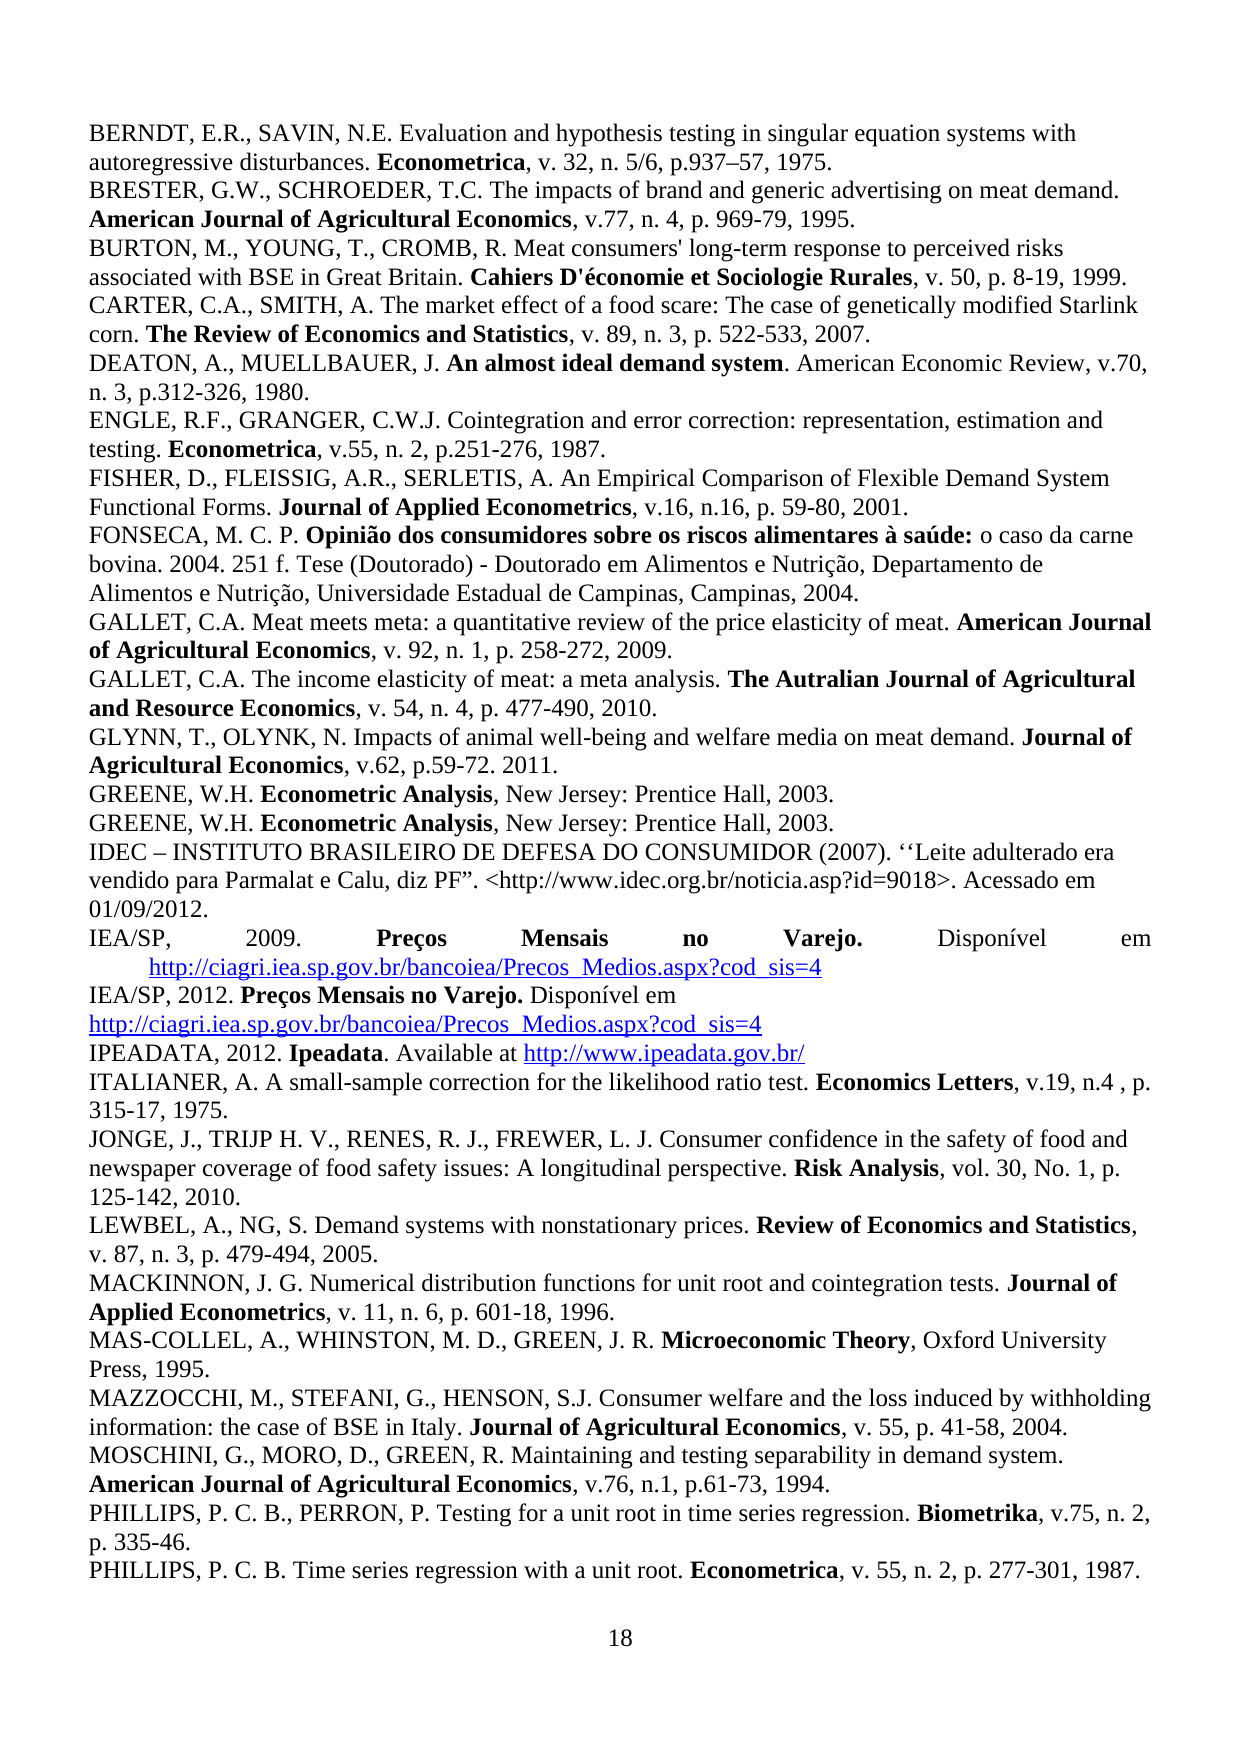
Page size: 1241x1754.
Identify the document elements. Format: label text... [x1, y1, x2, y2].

text ITALIANER, A. A small-sample correction for the likelihood ratio test. Economics Letters, v.19, n.4 , p. 315-17, 1975. [89, 1067, 1152, 1124]
text GLYNN, T., OLYNK, N. Impacts of animal well-being and welfare media on meat demand. Journal of Agricultural Economics, v.62, p.59-72. 2011. [89, 722, 1152, 779]
text FONSECA, M. C. P. Opinião dos consumidores sobre os riscos alimentares à saúde: o caso da carne bovina. 2004. 251 f. Tese (Doutorado) - Doutorado em Alimentos e Nutrição, Departamento de Alimentos e Nutrição, Universidade Estadual de Campinas, Campinas, 2004. [89, 521, 1152, 607]
text PHILLIPS, P. C. B. Time series regression with a unit root. Econometrica, v. 55, n. 2, p. 277-301, 1987. [89, 1556, 1152, 1584]
text IEA/SP, 2009. Preços Mensais no Varejo. Disponível em http://ciagri.iea.sp.gov.br/bancoiea/Precos_Medios.aspx?cod_sis=4 [89, 923, 1152, 981]
text CARTER, C.A., SMITH, A. The market effect of a food scare: The case of genetically modified Starlink corn. The Review of Economics and Statistics, v. 89, n. 3, p. 522-533, 2007. [89, 291, 1152, 348]
text DEATON, A., MUELLBAUER, J. An almost ideal demand system. American Economic Review, v.70, n. 3, p.312-326, 1980. [89, 348, 1152, 406]
text IPEADATA, 2012. Ipeadata. Available at http://www.ipeadata.gov.br/ [89, 1038, 1152, 1067]
text GREENE, W.H. Econometric Analysis, New Jersey: Prentice Hall, 2003. [89, 808, 1152, 837]
text BRESTER, G.W., SCHROEDER, T.C. The impacts of brand and generic advertising on meat demand. American Journal of Agricultural Economics, v.77, n. 4, p. 969-79, 1995. [89, 176, 1152, 233]
text GREENE, W.H. Econometric Analysis, New Jersey: Prentice Hall, 2003. [89, 779, 1152, 808]
text GALLET, C.A. The income elasticity of meat: a meta analysis. The Autralian Journal of Agricultural and Resource Economics, v. 54, n. 4, p. 477-490, 2010. [89, 664, 1152, 722]
text IEA/SP, 2012. Preços Mensais no Varejo. Disponível em http://ciagri.iea.sp.gov.br/bancoiea/Precos_Medios.aspx?cod_sis=4 [89, 981, 1152, 1038]
text MAS-COLLEL, A., WHINSTON, M. D., GREEN, J. R. Microeconomic Theory, Oxford University Press, 1995. [89, 1326, 1152, 1383]
text MAZZOCCHI, M., STEFANI, G., HENSON, S.J. Consumer welfare and the loss induced by withholding information: the case of BSE in Italy. Journal of Agricultural Economics, v. 55, p. 41-58, 2004. [89, 1383, 1152, 1441]
text MOSCHINI, G., MORO, D., GREEN, R. Maintaining and testing separability in demand system. American Journal of Agricultural Economics, v.76, n.1, p.61-73, 1994. [89, 1441, 1152, 1498]
text BURTON, M., YOUNG, T., CROMB, R. Meat consumers' long-term response to perceived risks associated with BSE in Great Britain. Cahiers D'économie et Sociologie Rurales, v. 50, p. 8-19, 1999. [89, 233, 1152, 291]
text JONGE, J., TRIJP H. V., RENES, R. J., FREWER, L. J. Consumer confidence in the safety of food and newspaper coverage of food safety issues: A longitudinal perspective. Risk Analysis, vol. 30, No. 1, p. 125-142, 2010. [89, 1124, 1152, 1211]
text MACKINNON, J. G. Numerical distribution functions for unit root and cointegration tests. Journal of Applied Econometrics, v. 11, n. 6, p. 601-18, 1996. [89, 1268, 1152, 1326]
text ENGLE, R.F., Granger, C.W.J. Cointegration and error correction: representation, estimation and testing. Econometrica, v.55, n. 2, p.251-276, 1987. [89, 406, 1152, 463]
text BERNDT, E.R., SAVIN, N.E. Evaluation and hypothesis testing in singular equation systems with autoregressive disturbances. Econometrica, v. 32, n. 5/6, p.937–57, 1975. [89, 118, 1152, 176]
text PHILLIPS, P. C. B., PERRON, P. Testing for a unit root in time series regression. Biometrika, v.75, n. 2, p. 335-46. [89, 1498, 1152, 1556]
text IDEC – INSTITUTO BRASILEIRO DE DEFESA DO CONSUMIDOR (2007). ‘‘Leite adulterado era vendido para Parmalat e Calu, diz PF”. <http://www.idec.org.br/noticia.asp?id=9018>. Acessado em 01/09/2012. [89, 837, 1152, 923]
text FISHER, D., FLEISSIG, A.R., SERLETIS, A. An Empirical Comparison of Flexible Demand System Functional Forms. Journal of Applied Econometrics, v.16, n.16, p. 59-80, 2001. [89, 463, 1152, 521]
text GALLET, C.A. Meat meets meta: a quantitative review of the price elasticity of meat. American Journal of Agricultural Economics, v. 92, n. 1, p. 258-272, 2009. [89, 607, 1152, 664]
text LEWBEL, A., NG, S. Demand systems with nonstationary prices. Review of Economics and Statistics, v. 87, n. 3, p. 479-494, 2005. [89, 1211, 1152, 1268]
